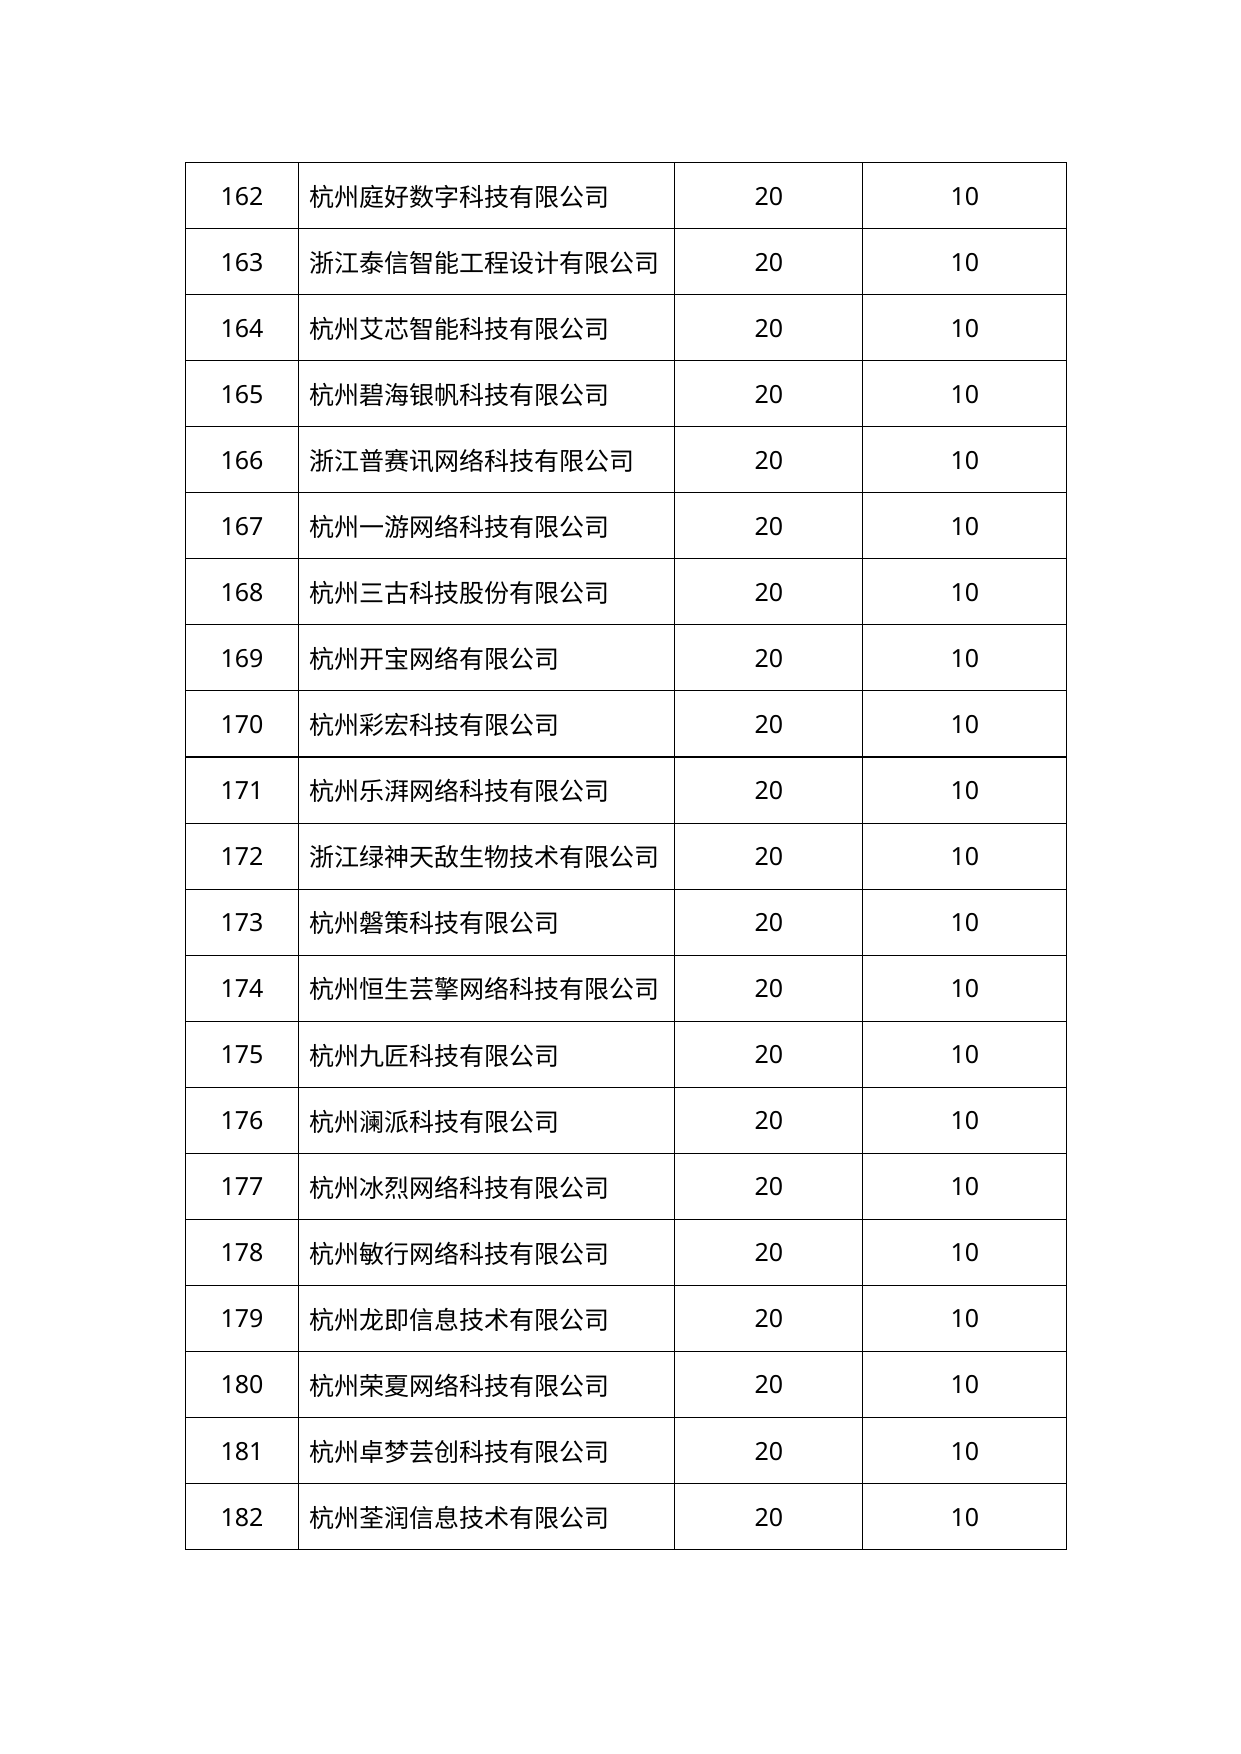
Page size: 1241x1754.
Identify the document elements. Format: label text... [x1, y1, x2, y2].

table_cell 浙江绿神天敌生物技术有限公司 [299, 824, 674, 888]
table_cell 20 [675, 427, 862, 492]
table_cell 172 [186, 824, 298, 888]
table_cell 杭州澜派科技有限公司 [299, 1088, 674, 1153]
table_cell 181 [186, 1418, 298, 1483]
table_cell 20 [675, 1352, 862, 1417]
table_cell 10 [863, 427, 1066, 492]
table_cell 166 [186, 427, 298, 492]
table_cell 173 [186, 890, 298, 954]
table_cell 20 [675, 559, 862, 624]
table_cell 20 [675, 163, 862, 228]
table_cell 10 [863, 1484, 1066, 1549]
table_cell 180 [186, 1352, 298, 1417]
table_cell 20 [675, 1418, 862, 1483]
table_cell 10 [863, 956, 1066, 1021]
table_cell 10 [863, 361, 1066, 426]
table_cell 10 [863, 229, 1066, 294]
table_cell 杭州三古科技股份有限公司 [299, 559, 674, 624]
table_cell 10 [863, 1220, 1066, 1285]
table_cell 10 [863, 691, 1066, 756]
table_cell 164 [186, 295, 298, 360]
table_cell 169 [186, 625, 298, 690]
table_cell 20 [675, 1286, 862, 1351]
table_cell 171 [186, 758, 298, 822]
table_cell 杭州荣夏网络科技有限公司 [299, 1352, 674, 1417]
table_cell 杭州龙即信息技术有限公司 [299, 1286, 674, 1351]
table_cell 20 [675, 229, 862, 294]
table_cell 167 [186, 493, 298, 558]
table_cell 20 [675, 691, 862, 756]
table_cell 杭州乐湃网络科技有限公司 [299, 758, 674, 822]
table_cell 杭州开宝网络有限公司 [299, 625, 674, 690]
table_cell 182 [186, 1484, 298, 1549]
table_cell 杭州卓梦芸创科技有限公司 [299, 1418, 674, 1483]
table_cell 20 [675, 1022, 862, 1087]
table_cell 20 [675, 625, 862, 690]
table_cell 10 [863, 625, 1066, 690]
table_cell 10 [863, 1022, 1066, 1087]
table_cell 浙江普赛讯网络科技有限公司 [299, 427, 674, 492]
table_cell 174 [186, 956, 298, 1021]
table_cell 10 [863, 163, 1066, 228]
table_cell 10 [863, 295, 1066, 360]
table_cell 杭州彩宏科技有限公司 [299, 691, 674, 756]
table_cell 163 [186, 229, 298, 294]
table_cell 10 [863, 1418, 1066, 1483]
table_cell 20 [675, 1484, 862, 1549]
table_cell 杭州恒生芸擎网络科技有限公司 [299, 956, 674, 1021]
table_cell 杭州荃润信息技术有限公司 [299, 1484, 674, 1549]
table_cell 杭州一游网络科技有限公司 [299, 493, 674, 558]
table_cell 10 [863, 1088, 1066, 1153]
table_cell 20 [675, 1220, 862, 1285]
table_cell 10 [863, 824, 1066, 888]
table_cell 170 [186, 691, 298, 756]
table_cell 10 [863, 1154, 1066, 1219]
table_cell 10 [863, 493, 1066, 558]
table_cell 20 [675, 890, 862, 954]
table_cell 179 [186, 1286, 298, 1351]
table_cell 杭州庭好数字科技有限公司 [299, 163, 674, 228]
table_cell 20 [675, 493, 862, 558]
table_cell 20 [675, 1154, 862, 1219]
table_cell 165 [186, 361, 298, 426]
table_cell 杭州敏行网络科技有限公司 [299, 1220, 674, 1285]
table_cell 168 [186, 559, 298, 624]
table_cell 杭州碧海银帆科技有限公司 [299, 361, 674, 426]
table_cell 20 [675, 824, 862, 888]
table_cell 178 [186, 1220, 298, 1285]
table_cell 20 [675, 295, 862, 360]
table_cell 杭州九匠科技有限公司 [299, 1022, 674, 1087]
table_cell 杭州冰烈网络科技有限公司 [299, 1154, 674, 1219]
table_cell 10 [863, 1352, 1066, 1417]
table_cell 浙江泰信智能工程设计有限公司 [299, 229, 674, 294]
table_cell 20 [675, 956, 862, 1021]
table_cell 176 [186, 1088, 298, 1153]
table_cell 10 [863, 758, 1066, 822]
table_cell 20 [675, 361, 862, 426]
table_cell 10 [863, 1286, 1066, 1351]
table_cell 20 [675, 1088, 862, 1153]
table_cell 杭州磐策科技有限公司 [299, 890, 674, 954]
table_cell 20 [675, 758, 862, 822]
table_cell 175 [186, 1022, 298, 1087]
table_cell 177 [186, 1154, 298, 1219]
table_cell 杭州艾芯智能科技有限公司 [299, 295, 674, 360]
table_cell 162 [186, 163, 298, 228]
table_cell 10 [863, 890, 1066, 954]
table_cell 10 [863, 559, 1066, 624]
